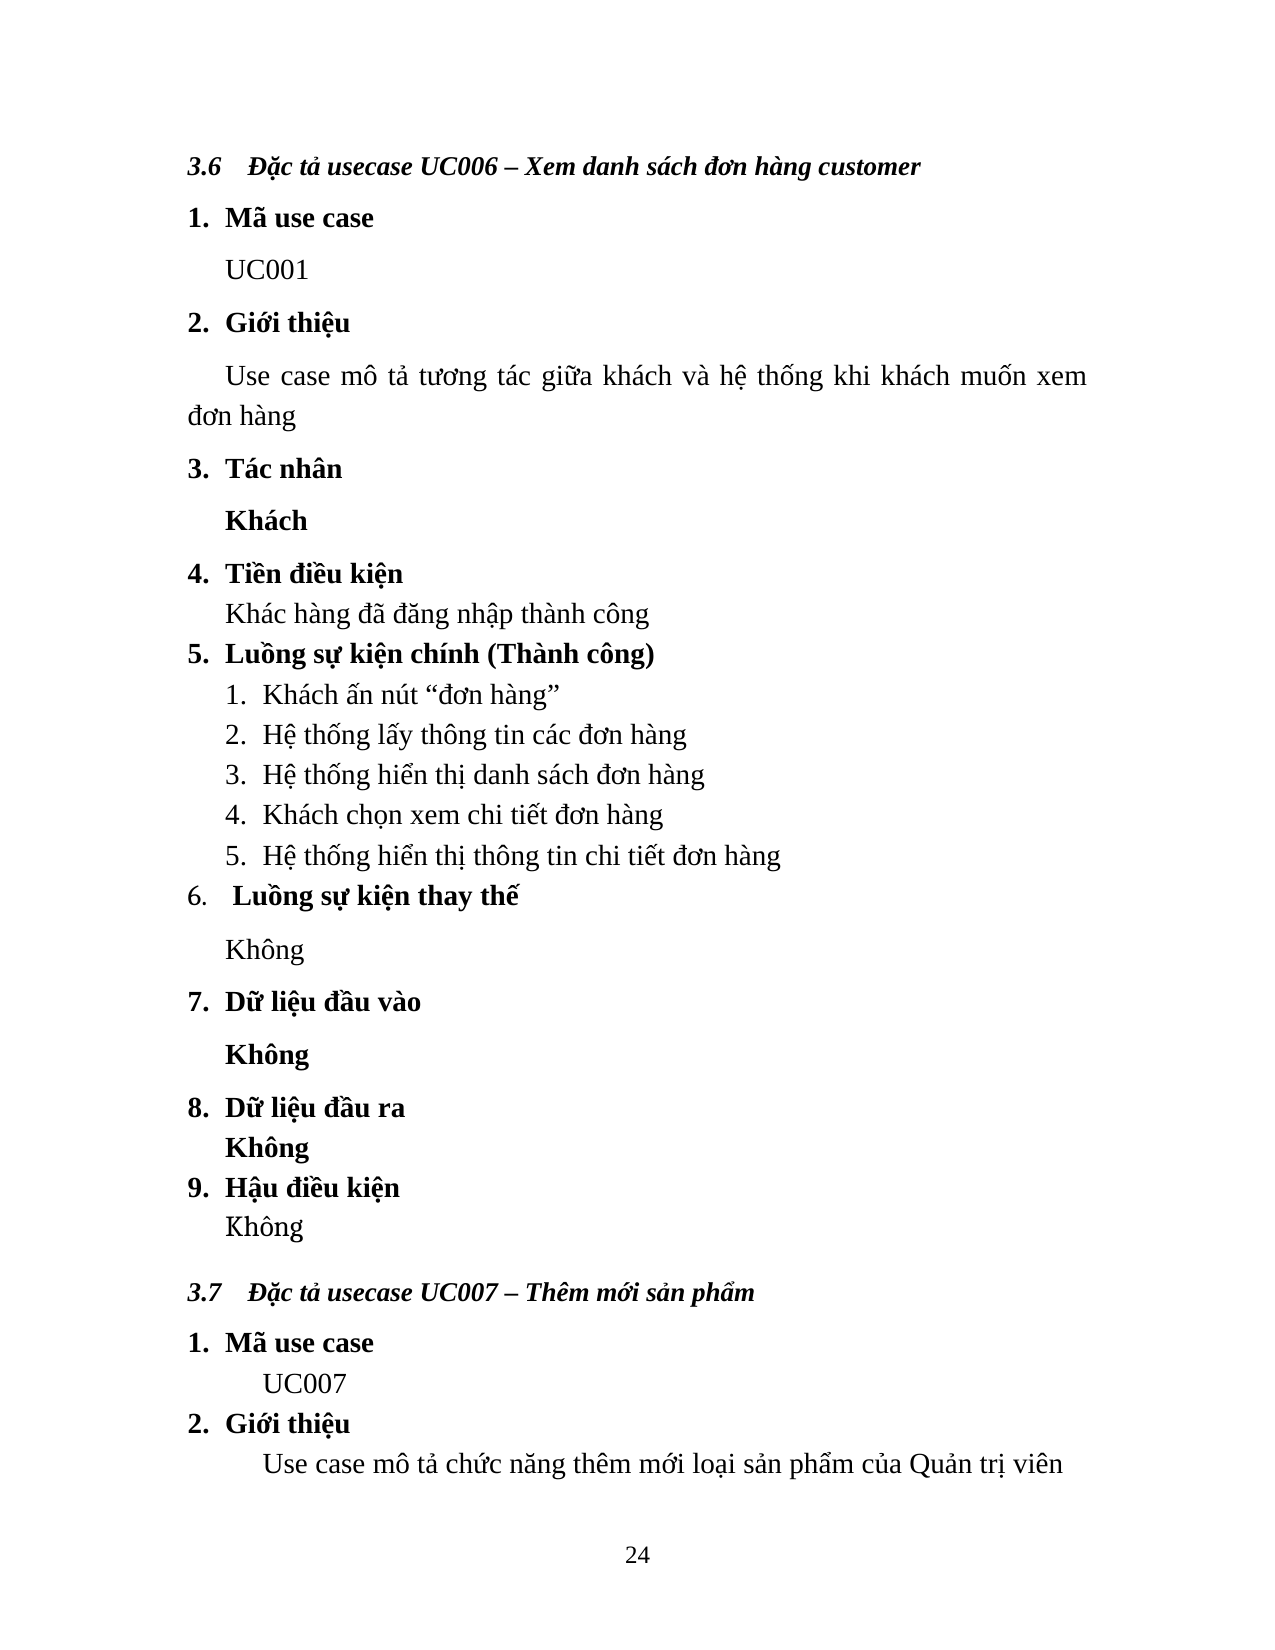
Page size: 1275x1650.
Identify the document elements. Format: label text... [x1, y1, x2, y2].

list Tiền điều kiện [187, 556, 1087, 590]
list Luồng sự kiện thay thế [187, 878, 1087, 912]
list Tác nhân [187, 451, 1087, 484]
subtitle Đặc tả usecase UC007 – Thêm mới sản phẩm [187, 1276, 1087, 1307]
list Không [225, 1211, 1087, 1244]
list Mã use case [187, 1326, 1087, 1359]
list Hậu điều kiện [187, 1170, 1087, 1204]
subtitle Đặc tả usecase UC006 – Xem danh sách đơn hàng customer [187, 150, 1087, 181]
list Khách chọn xem chi tiết đơn hàng [225, 797, 1087, 831]
text Use case mô tả tương tác giữa khách và hệ thống khi khách muốn xem đơn hàng [187, 358, 1087, 432]
list Dữ liệu đầu ra [187, 1090, 1087, 1123]
list Luồng sự kiện chính (Thành công) [187, 637, 1087, 670]
text UC001 [187, 252, 1087, 286]
list Hệ thống hiển thị danh sách đơn hàng [225, 757, 1087, 791]
list Hệ thống hiển thị thông tin chi tiết đơn hàng [225, 838, 1087, 871]
list Khách ấn nút “đơn hàng” [225, 677, 1087, 710]
list UC007 [262, 1366, 1087, 1399]
list Giới thiệu [187, 1406, 1087, 1439]
list Use case mô tả chức năng thêm mới loại sản phẩm của Quản trị viên [262, 1446, 1087, 1480]
text Không [187, 1037, 1087, 1071]
list Mã use case [187, 200, 1087, 233]
list Giới thiệu [187, 305, 1087, 339]
list Không [225, 1130, 1087, 1164]
list Hệ thống lấy thông tin các đơn hàng [225, 717, 1087, 751]
list Dữ liệu đầu vào [187, 984, 1087, 1018]
text Khách [187, 503, 1087, 537]
list Khác hàng đã đăng nhập thành công [225, 596, 1087, 630]
text Không [225, 932, 1087, 965]
